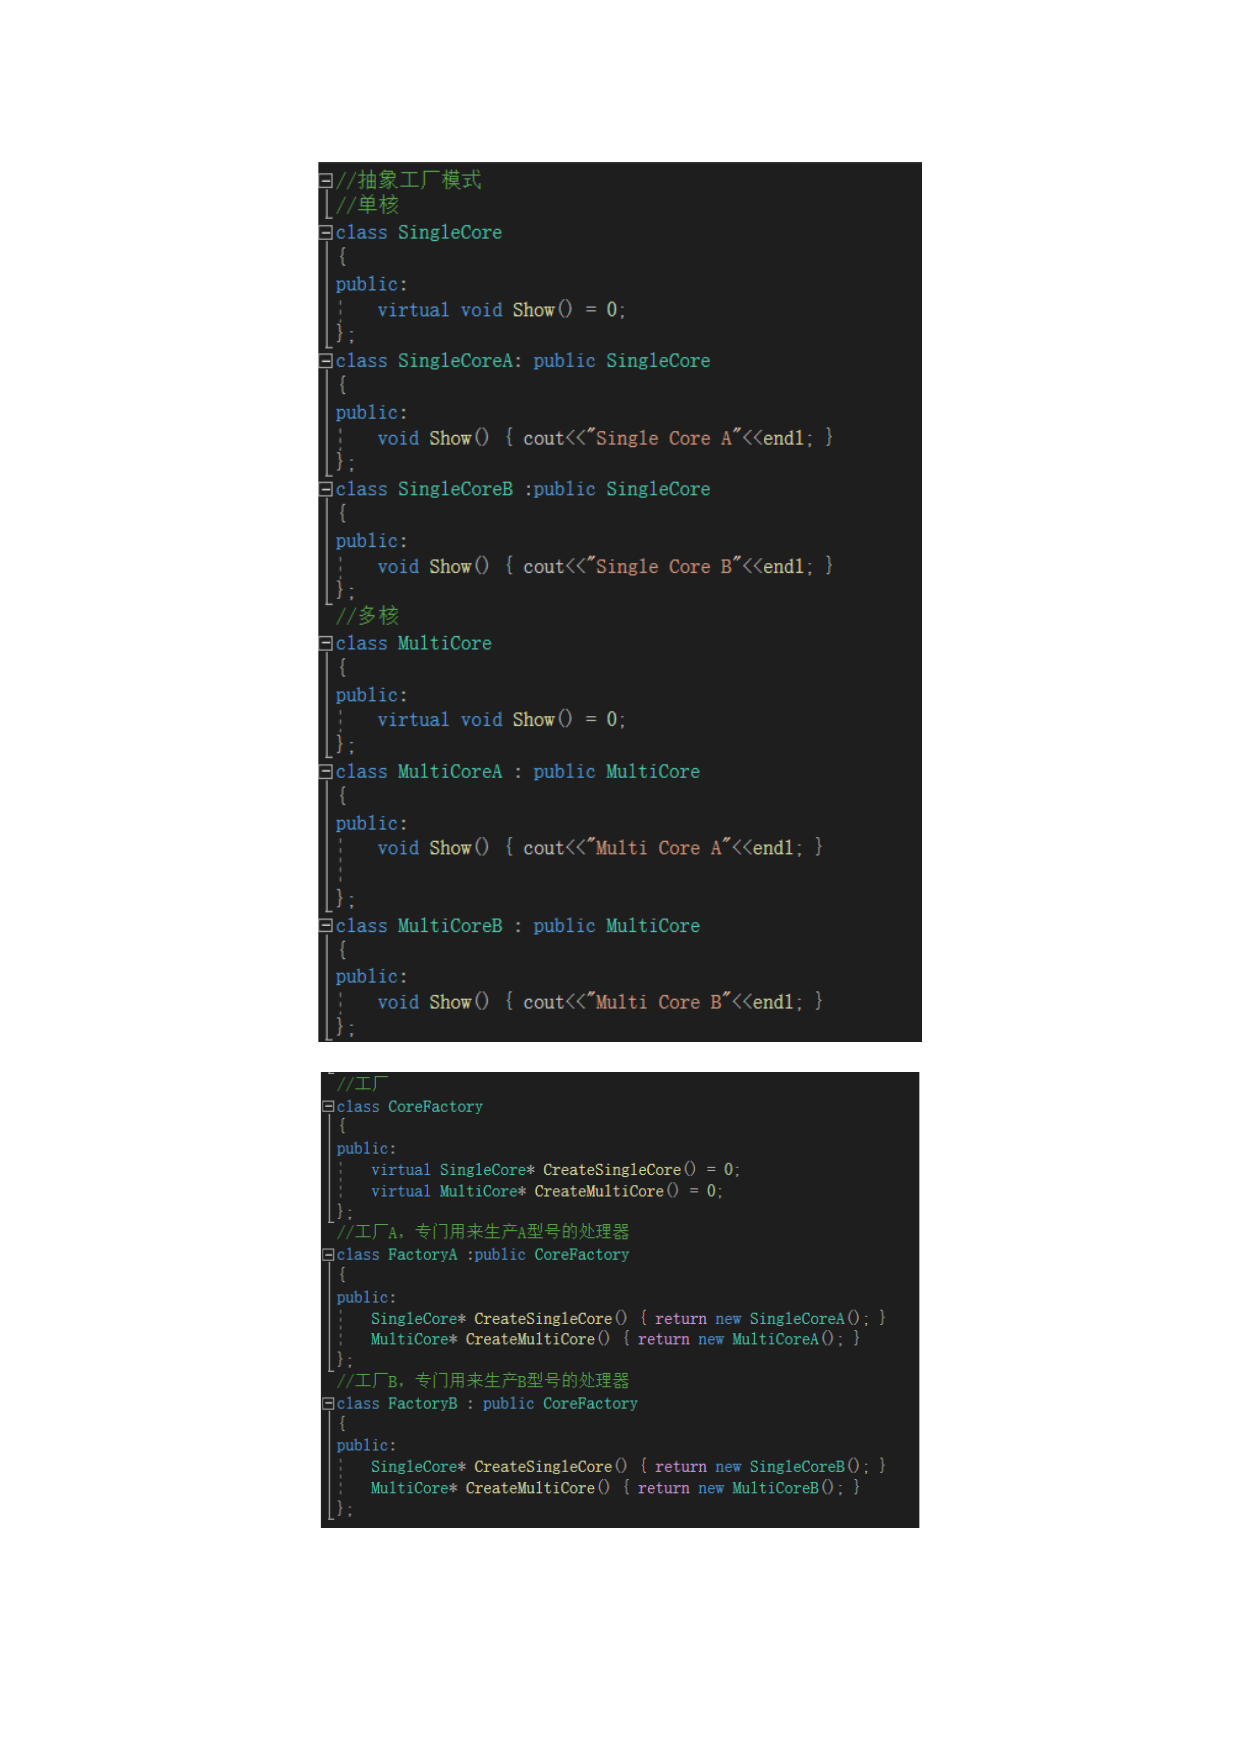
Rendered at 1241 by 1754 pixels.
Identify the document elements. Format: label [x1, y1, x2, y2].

picture [320, 1072, 920, 1528]
picture [318, 162, 922, 1042]
